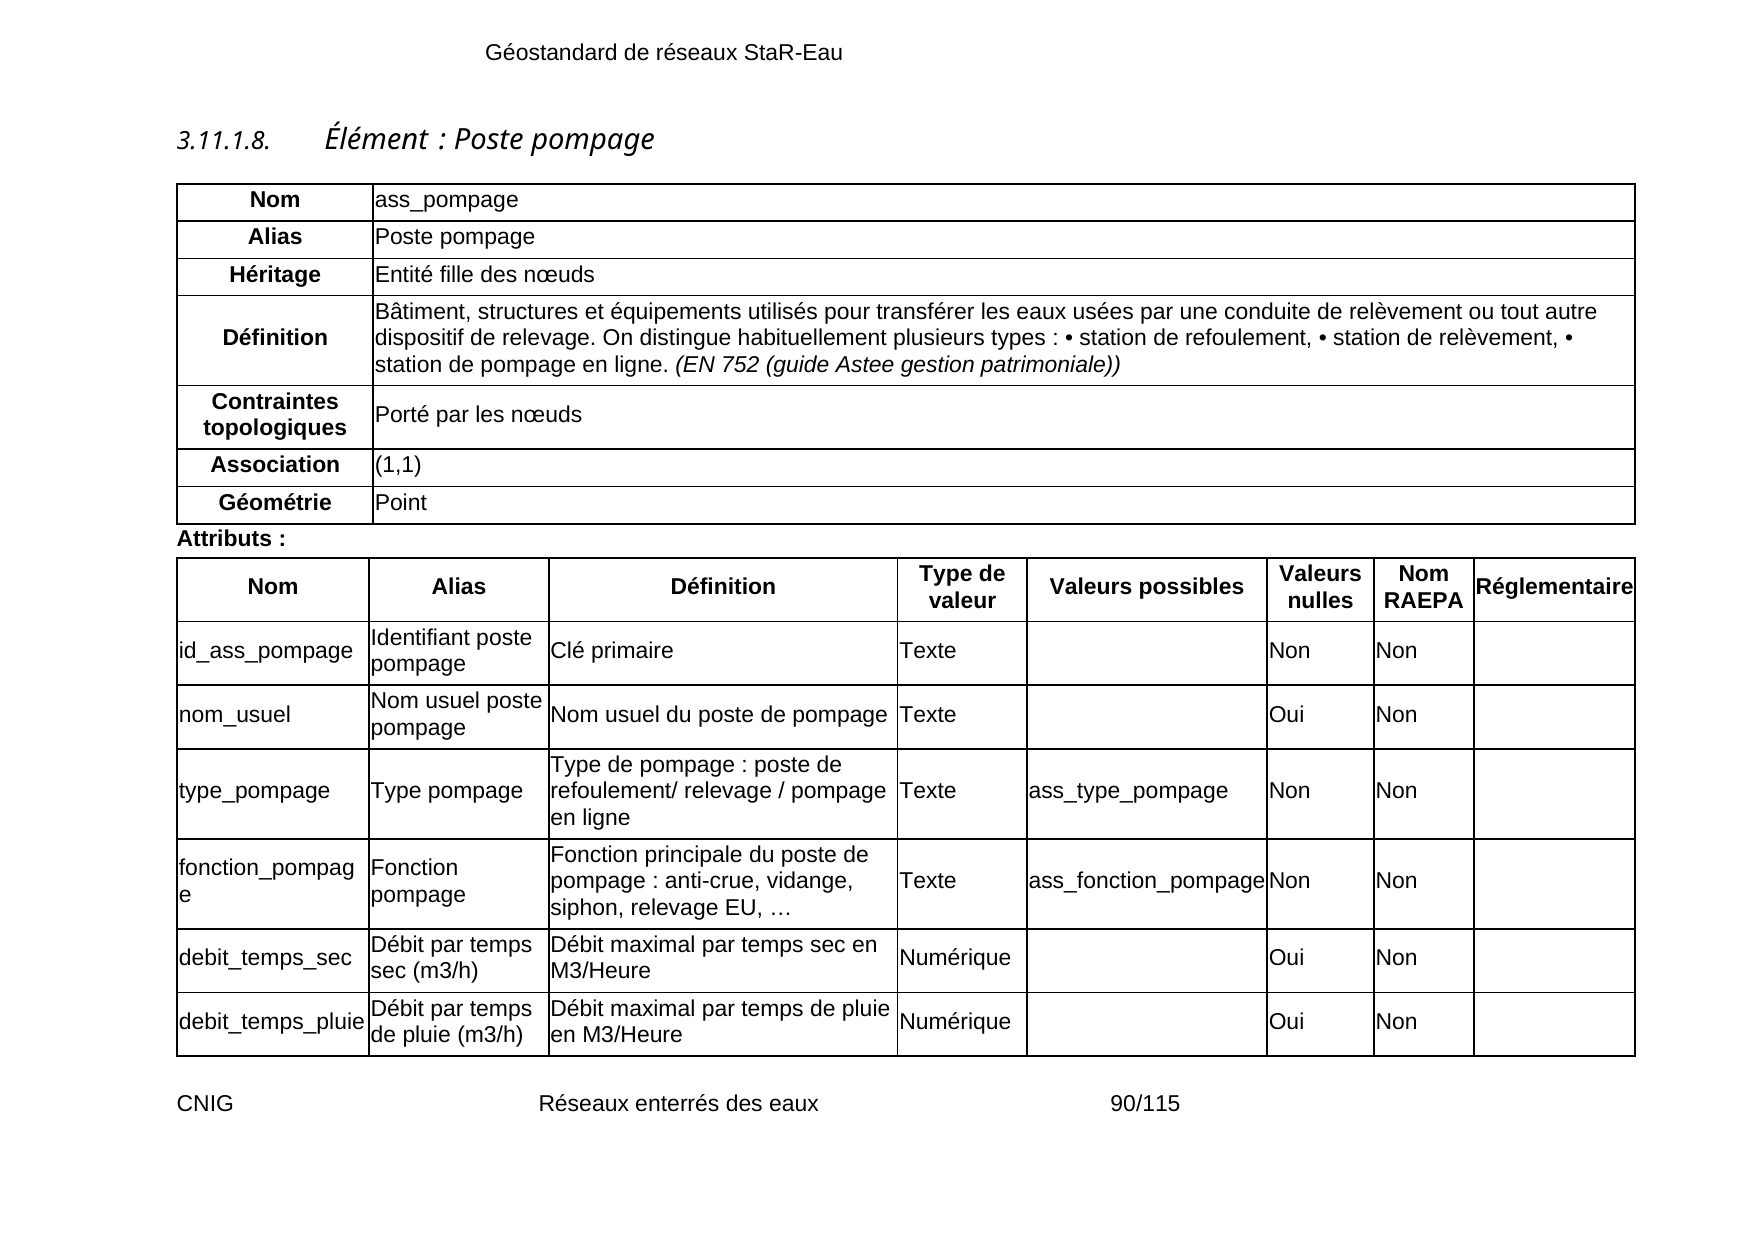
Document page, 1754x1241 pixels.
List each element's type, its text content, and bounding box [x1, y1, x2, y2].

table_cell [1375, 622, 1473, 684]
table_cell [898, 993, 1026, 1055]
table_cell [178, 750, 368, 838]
subtitle Élément : Poste pompage [176, 118, 1636, 158]
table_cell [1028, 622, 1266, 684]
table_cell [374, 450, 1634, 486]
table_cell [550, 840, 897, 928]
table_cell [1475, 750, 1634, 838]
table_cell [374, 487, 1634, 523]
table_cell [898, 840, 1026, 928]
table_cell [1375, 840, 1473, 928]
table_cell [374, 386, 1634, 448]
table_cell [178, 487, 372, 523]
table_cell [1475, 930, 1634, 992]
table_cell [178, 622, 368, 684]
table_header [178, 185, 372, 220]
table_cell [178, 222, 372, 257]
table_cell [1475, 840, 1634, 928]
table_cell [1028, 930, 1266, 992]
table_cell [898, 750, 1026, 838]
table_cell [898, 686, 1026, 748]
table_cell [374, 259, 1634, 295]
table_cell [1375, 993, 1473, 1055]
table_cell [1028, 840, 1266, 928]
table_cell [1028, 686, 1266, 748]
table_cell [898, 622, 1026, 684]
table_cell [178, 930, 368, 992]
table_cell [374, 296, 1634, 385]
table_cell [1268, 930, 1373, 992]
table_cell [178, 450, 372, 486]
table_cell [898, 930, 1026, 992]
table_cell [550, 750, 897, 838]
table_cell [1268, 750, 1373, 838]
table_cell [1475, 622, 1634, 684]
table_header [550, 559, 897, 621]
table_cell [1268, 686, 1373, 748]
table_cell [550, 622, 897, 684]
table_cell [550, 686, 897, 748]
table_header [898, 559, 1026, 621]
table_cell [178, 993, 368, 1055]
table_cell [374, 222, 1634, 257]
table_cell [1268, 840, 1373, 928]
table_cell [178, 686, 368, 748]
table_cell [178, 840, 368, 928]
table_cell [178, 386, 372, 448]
text Attributs : [176, 525, 1636, 551]
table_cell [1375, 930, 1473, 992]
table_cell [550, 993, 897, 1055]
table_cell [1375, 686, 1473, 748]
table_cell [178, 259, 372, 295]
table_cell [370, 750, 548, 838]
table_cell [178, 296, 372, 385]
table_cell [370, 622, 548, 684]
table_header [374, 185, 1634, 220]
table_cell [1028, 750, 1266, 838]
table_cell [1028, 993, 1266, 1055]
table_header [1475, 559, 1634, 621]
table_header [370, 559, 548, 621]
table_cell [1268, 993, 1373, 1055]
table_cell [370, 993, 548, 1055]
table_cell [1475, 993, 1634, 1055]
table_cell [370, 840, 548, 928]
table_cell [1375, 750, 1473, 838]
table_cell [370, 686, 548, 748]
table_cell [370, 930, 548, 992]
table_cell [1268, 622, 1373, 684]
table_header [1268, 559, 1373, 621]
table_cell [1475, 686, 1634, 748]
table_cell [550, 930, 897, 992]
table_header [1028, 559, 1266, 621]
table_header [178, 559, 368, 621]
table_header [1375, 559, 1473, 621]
